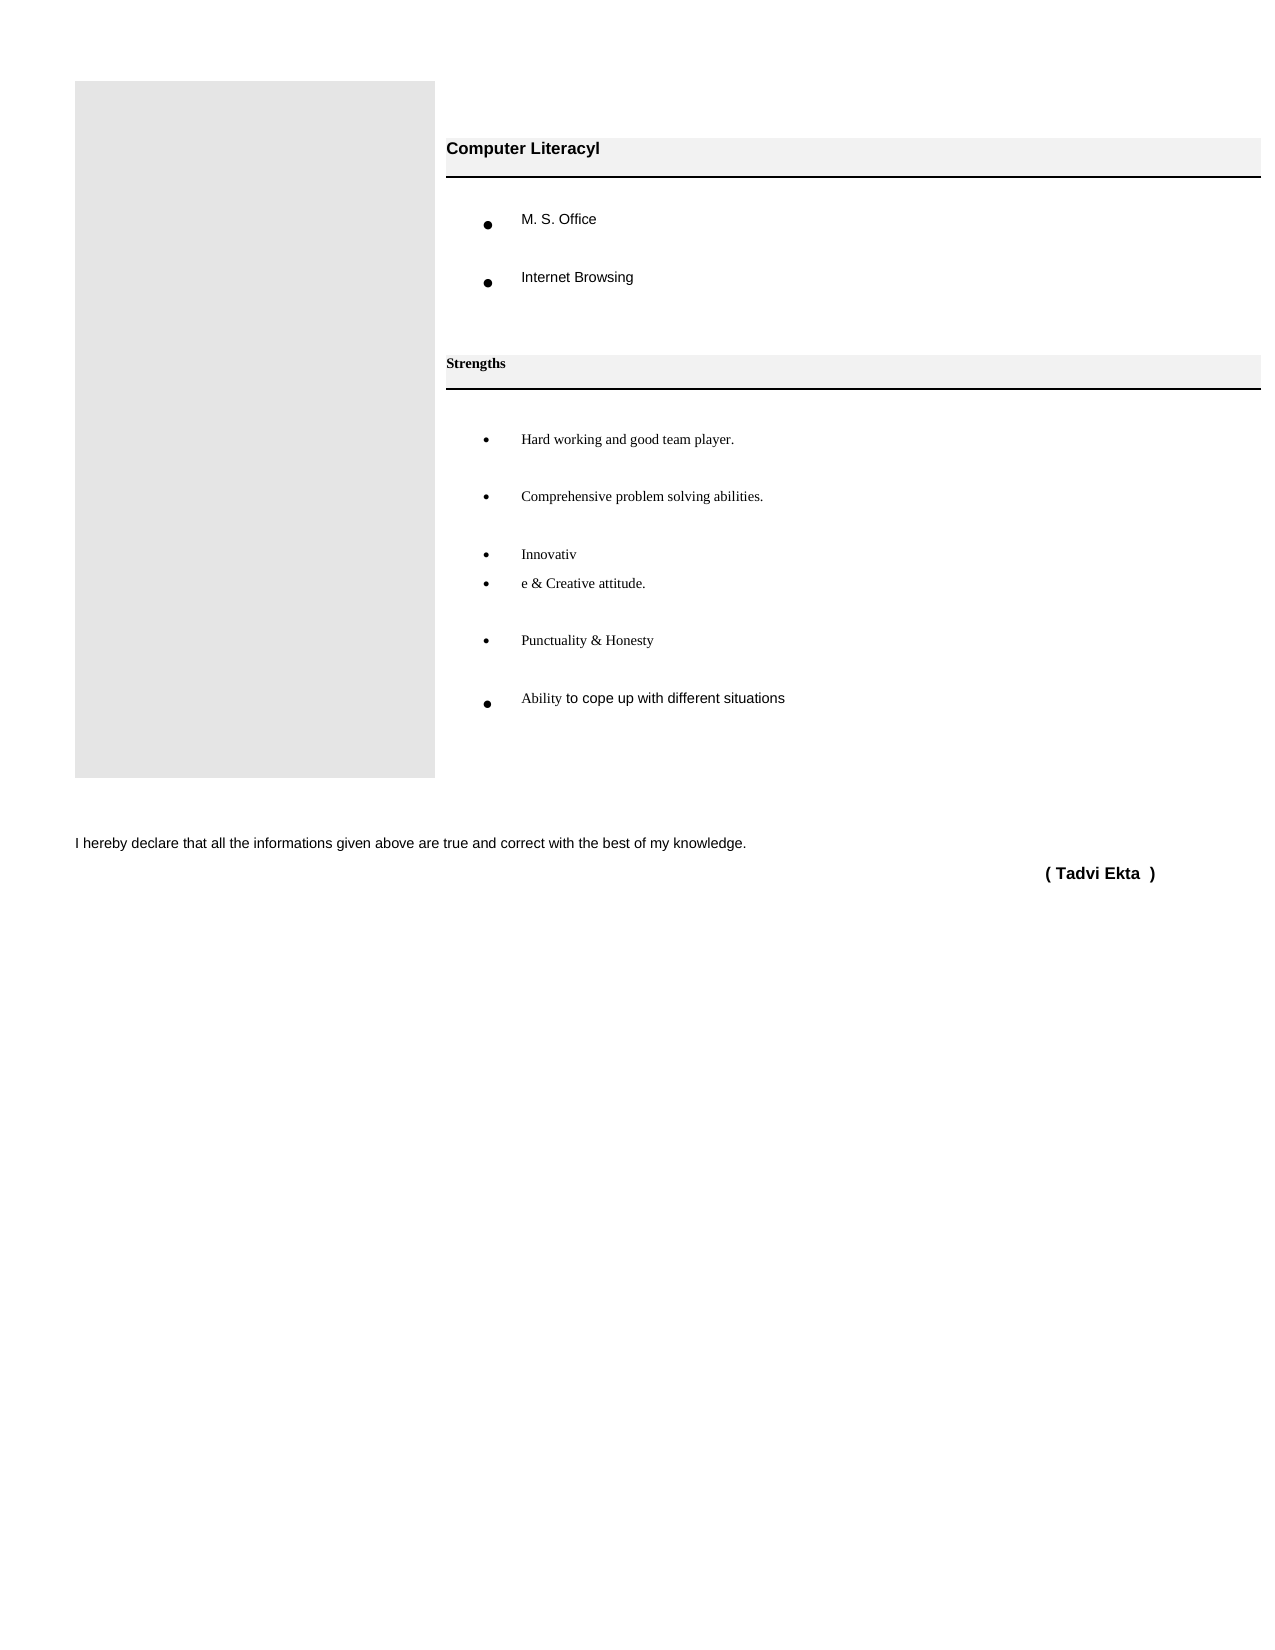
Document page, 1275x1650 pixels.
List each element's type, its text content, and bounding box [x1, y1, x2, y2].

table_cell Computer Literacyl M. S. Office Internet Browsing Strengths Hard working and good team player. Comprehensive problem solving abilities. Innovativ e & Creative attitude. Punctuality & Honesty Ability to cope up with different situations [435, 81, 1272, 778]
table_cell [75, 81, 435, 778]
text I hereby declare that all the informations given above are true and correct with the best of my knowledge. [75, 835, 1219, 864]
text ( Tadvi Ekta ) [75, 864, 1155, 898]
